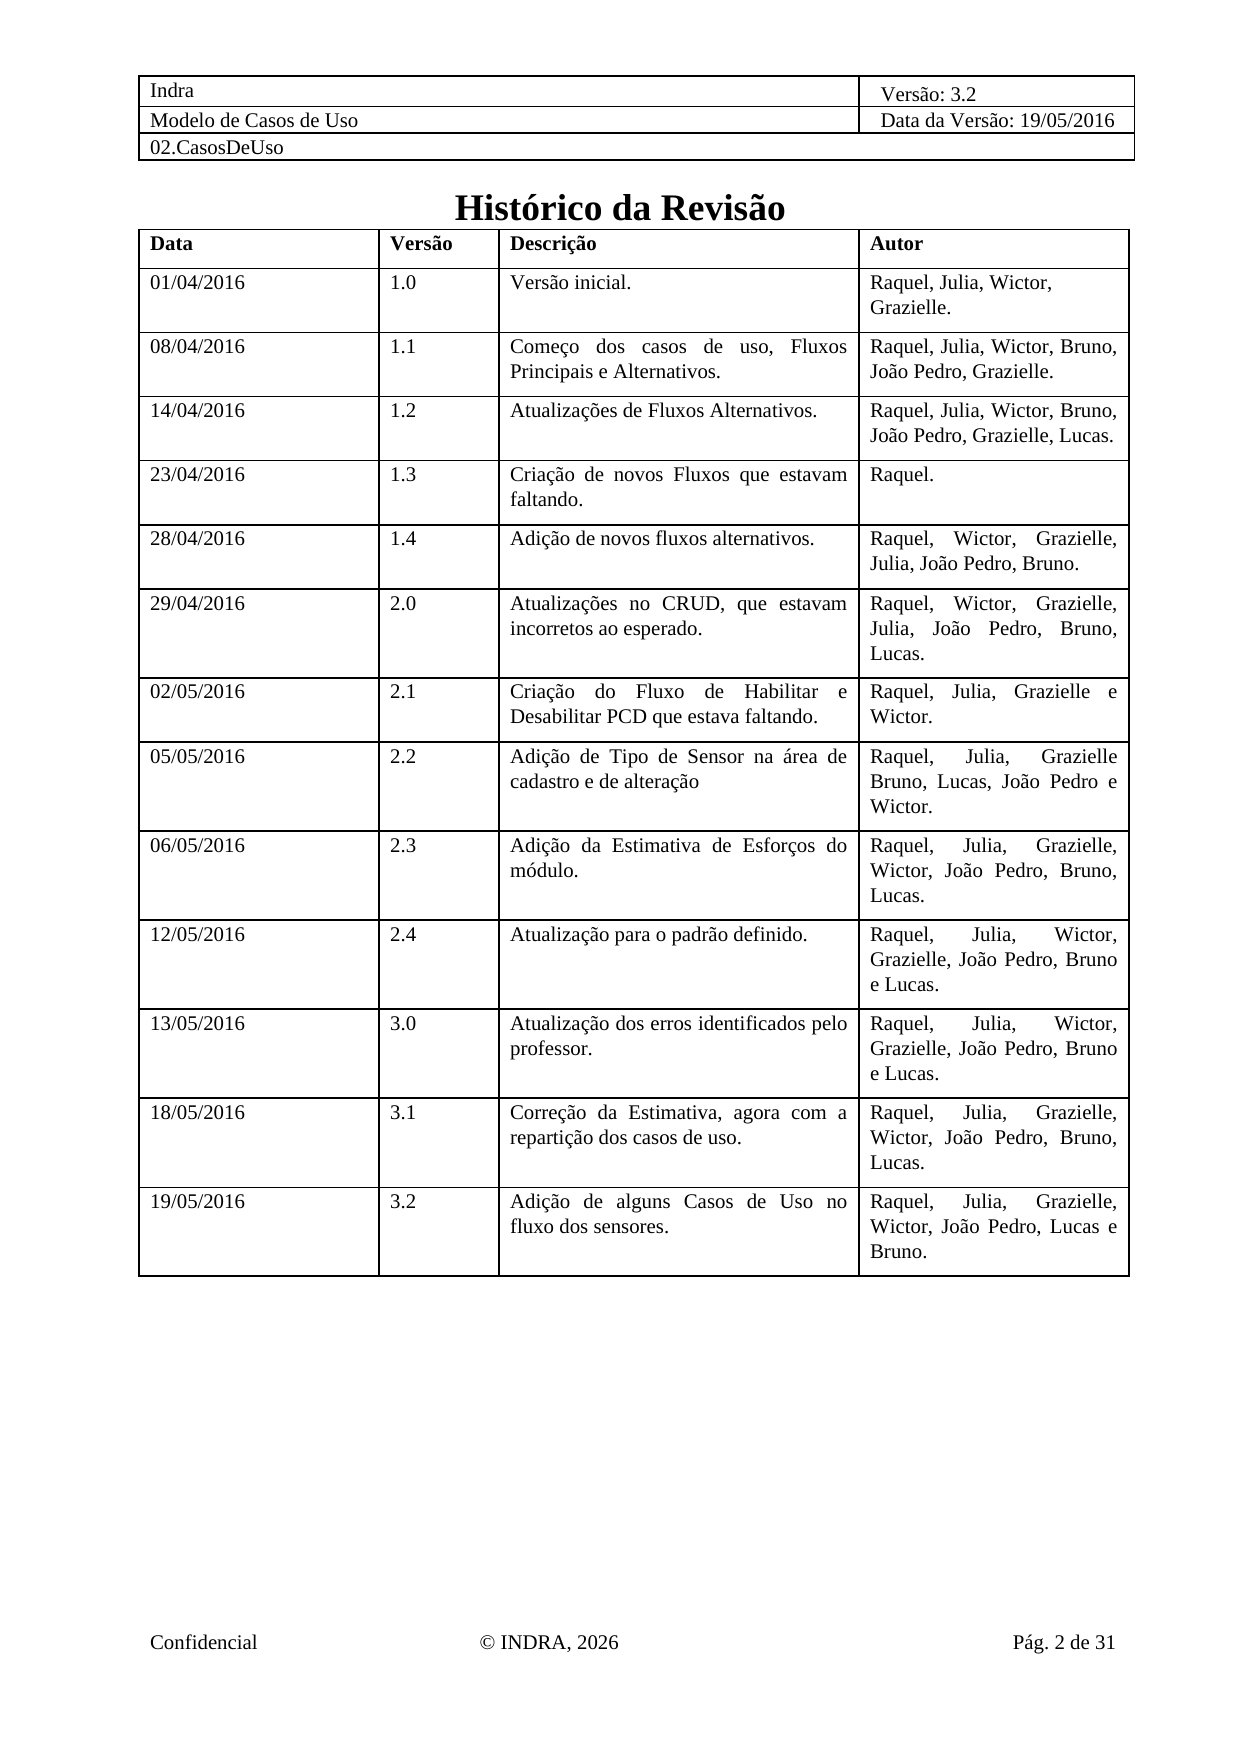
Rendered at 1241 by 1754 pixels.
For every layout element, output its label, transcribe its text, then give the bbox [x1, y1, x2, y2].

table_cell 2.0 [380, 590, 498, 677]
table_cell Raquel, Julia, Wictor, Grazielle, João Pedro, Bruno e Lucas. [860, 1010, 1128, 1097]
table_cell 3.0 [380, 1010, 498, 1097]
table_header Data [140, 230, 378, 268]
table_cell Raquel, Julia, Wictor, Bruno, João Pedro, Grazielle, Lucas. [860, 397, 1128, 460]
table_cell Criação de novos Fluxos que estavam faltando. [500, 461, 858, 524]
table_cell Atualizações de Fluxos Alternativos. [500, 397, 858, 460]
table_cell 01/04/2016 [140, 269, 378, 332]
table_cell Raquel. [860, 461, 1128, 524]
table_cell 2.3 [380, 832, 498, 919]
table_cell Adição de alguns Casos de Uso no fluxo dos sensores. [500, 1188, 858, 1275]
title Histórico da Revisão [150, 185, 1090, 228]
table_cell Raquel, Julia, Wictor, Bruno, João Pedro, Grazielle. [860, 333, 1128, 396]
table_cell Adição da Estimativa de Esforços do módulo. [500, 832, 858, 919]
table_cell Começo dos casos de uso, Fluxos Principais e Alternativos. [500, 333, 858, 396]
table_cell 1.1 [380, 333, 498, 396]
table_cell 1.3 [380, 461, 498, 524]
table_cell 06/05/2016 [140, 832, 378, 919]
table_cell 1.4 [380, 526, 498, 588]
table_cell Raquel, Julia, Grazielle, Wictor, João Pedro, Lucas e Bruno. [860, 1188, 1128, 1275]
table_cell Atualização para o padrão definido. [500, 921, 858, 1008]
table_cell Correção da Estimativa, agora com a repartição dos casos de uso. [500, 1099, 858, 1186]
table_cell Raquel, Julia, Grazielle e Wictor. [860, 679, 1128, 741]
table_cell Versão inicial. [500, 269, 858, 332]
table_cell 23/04/2016 [140, 461, 378, 524]
table_cell 18/05/2016 [140, 1099, 378, 1186]
table_cell Adição de Tipo de Sensor na área de cadastro e de alteração [500, 743, 858, 830]
table_header Versão [380, 230, 498, 268]
table_cell 13/05/2016 [140, 1010, 378, 1097]
table_cell Raquel, Julia, Wictor, Grazielle, João Pedro, Bruno e Lucas. [860, 921, 1128, 1008]
table_cell 1.0 [380, 269, 498, 332]
table_cell 19/05/2016 [140, 1188, 378, 1275]
table_cell 1.2 [380, 397, 498, 460]
table_cell Raquel, Julia, Grazielle, Wictor, João Pedro, Bruno, Lucas. [860, 1099, 1128, 1186]
table_cell 2.2 [380, 743, 498, 830]
table_cell Adição de novos fluxos alternativos. [500, 526, 858, 588]
table_cell Raquel, Wictor, Grazielle, Julia, João Pedro, Bruno, Lucas. [860, 590, 1128, 677]
table_cell Criação do Fluxo de Habilitar e Desabilitar PCD que estava faltando. [500, 679, 858, 741]
table_cell 29/04/2016 [140, 590, 378, 677]
table_cell 02/05/2016 [140, 679, 378, 741]
table_cell 3.1 [380, 1099, 498, 1186]
table_cell 08/04/2016 [140, 333, 378, 396]
table_cell Atualizações no CRUD, que estavam incorretos ao esperado. [500, 590, 858, 677]
table_cell 28/04/2016 [140, 526, 378, 588]
table_cell 3.2 [380, 1188, 498, 1275]
table_cell 14/04/2016 [140, 397, 378, 460]
table_cell Raquel, Wictor, Grazielle, Julia, João Pedro, Bruno. [860, 526, 1128, 588]
table_cell 2.4 [380, 921, 498, 1008]
table_cell 12/05/2016 [140, 921, 378, 1008]
table_cell Raquel, Julia, Grazielle, Wictor, João Pedro, Bruno, Lucas. [860, 832, 1128, 919]
table_cell Raquel, Julia, Wictor, Grazielle. [860, 269, 1128, 332]
table_header Descrição [500, 230, 858, 268]
table_cell Atualização dos erros identificados pelo professor. [500, 1010, 858, 1097]
table_cell Raquel, Julia, Grazielle Bruno, Lucas, João Pedro e Wictor. [860, 743, 1128, 830]
table_cell 05/05/2016 [140, 743, 378, 830]
table_header Autor [860, 230, 1128, 268]
table_cell 2.1 [380, 679, 498, 741]
